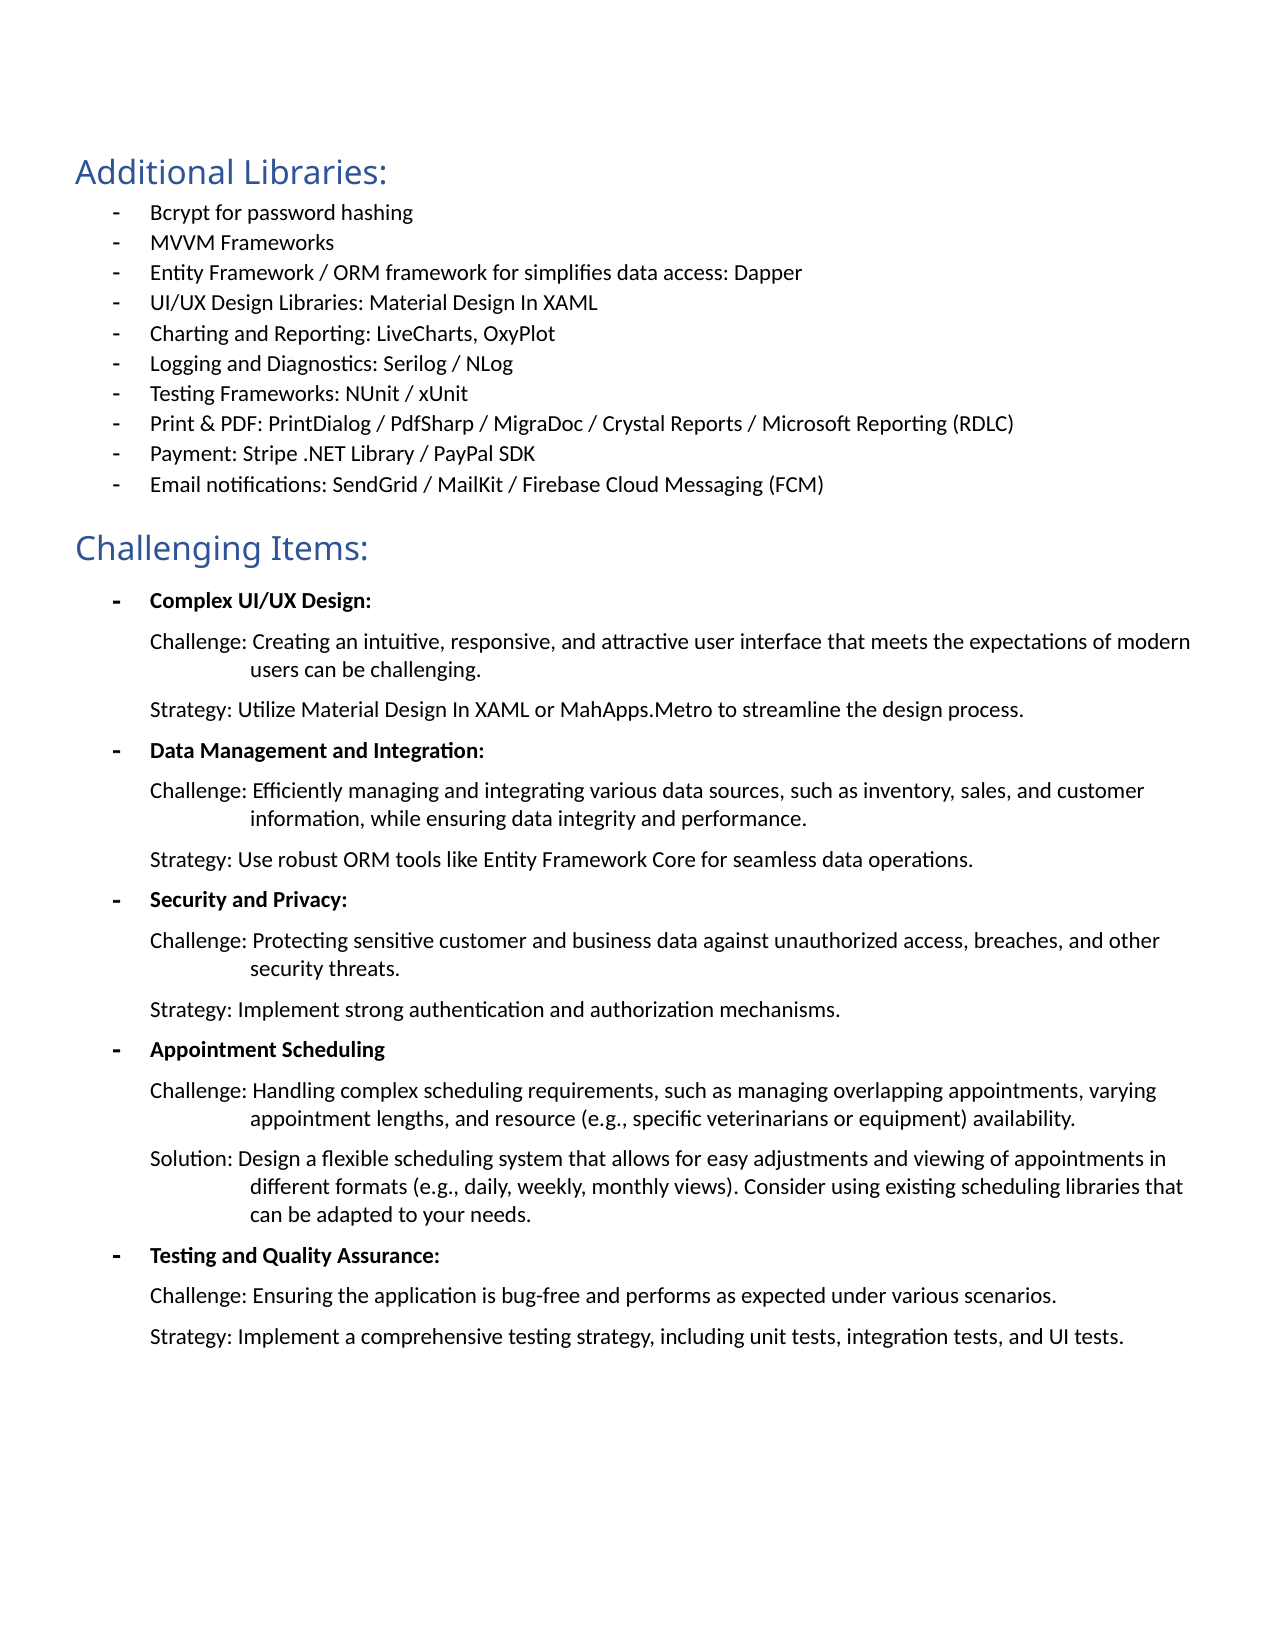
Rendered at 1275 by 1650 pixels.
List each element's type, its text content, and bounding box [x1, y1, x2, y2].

text Strategy: Utilize Material Design In XAML or MahApps.Metro to streamline the design process. [150, 696, 1200, 723]
text Strategy: Implement a comprehensive testing strategy, including unit tests, integration tests, and UI tests. [150, 1322, 1200, 1350]
list Security and Privacy: [112, 886, 1200, 914]
subtitle Additional Libraries: [75, 149, 1200, 194]
list Testing Frameworks: NUnit / xUnit [112, 379, 1200, 407]
list Email notifications: SendGrid / MailKit / Firebase Cloud Messaging (FCM) [112, 470, 1200, 498]
list UI/UX Design Libraries: Material Design In XAML [112, 288, 1200, 317]
text Strategy: Implement strong authentication and authorization mechanisms. [150, 995, 1200, 1023]
list Payment: Stripe .NET Library / PayPal SDK [112, 439, 1200, 468]
list Complex UI/UX Design: [112, 586, 1200, 614]
list Charting and Reporting: LiveCharts, OxyPlot [112, 319, 1200, 347]
text Challenge: Efficiently managing and integrating various data sources, such as inventory, sales, and customer information, while ensuring data integrity and performance. [150, 777, 1200, 833]
subtitle Challenging Items: [75, 525, 1200, 570]
text Challenge: Handling complex scheduling requirements, such as managing overlapping appointments, varying appointment lengths, and resource (e.g., specific veterinarians or equipment) availability. [150, 1076, 1200, 1132]
text Solution: Design a flexible scheduling system that allows for easy adjustments and viewing of appointments in different formats (e.g., daily, weekly, monthly views). Consider using existing scheduling libraries that can be adapted to your needs. [150, 1144, 1200, 1228]
text Challenge: Protecting sensitive customer and business data against unauthorized access, breaches, and other security threats. [150, 926, 1200, 982]
list Logging and Diagnostics: Serilog / NLog [112, 349, 1200, 377]
text Strategy: Use robust ORM tools like Entity Framework Core for seamless data operations. [150, 845, 1200, 873]
text Challenge: Ensuring the application is bug-free and performs as expected under various scenarios. [150, 1281, 1200, 1309]
list Bcrypt for password hashing [112, 198, 1200, 226]
list Entity Framework / ORM framework for simplifies data access: Dapper [112, 258, 1200, 286]
list MVVM Frameworks [112, 228, 1200, 256]
list Data Management and Integration: [112, 736, 1200, 764]
list Testing and Quality Assurance: [112, 1241, 1200, 1269]
text Challenge: Creating an intuitive, responsive, and attractive user interface that meets the expectations of modern users can be challenging. [150, 627, 1200, 683]
list Appointment Scheduling [112, 1035, 1200, 1063]
list Print & PDF: PrintDialog / PdfSharp / MigraDoc / Crystal Reports / Microsoft Reporting (RDLC) [112, 409, 1200, 437]
